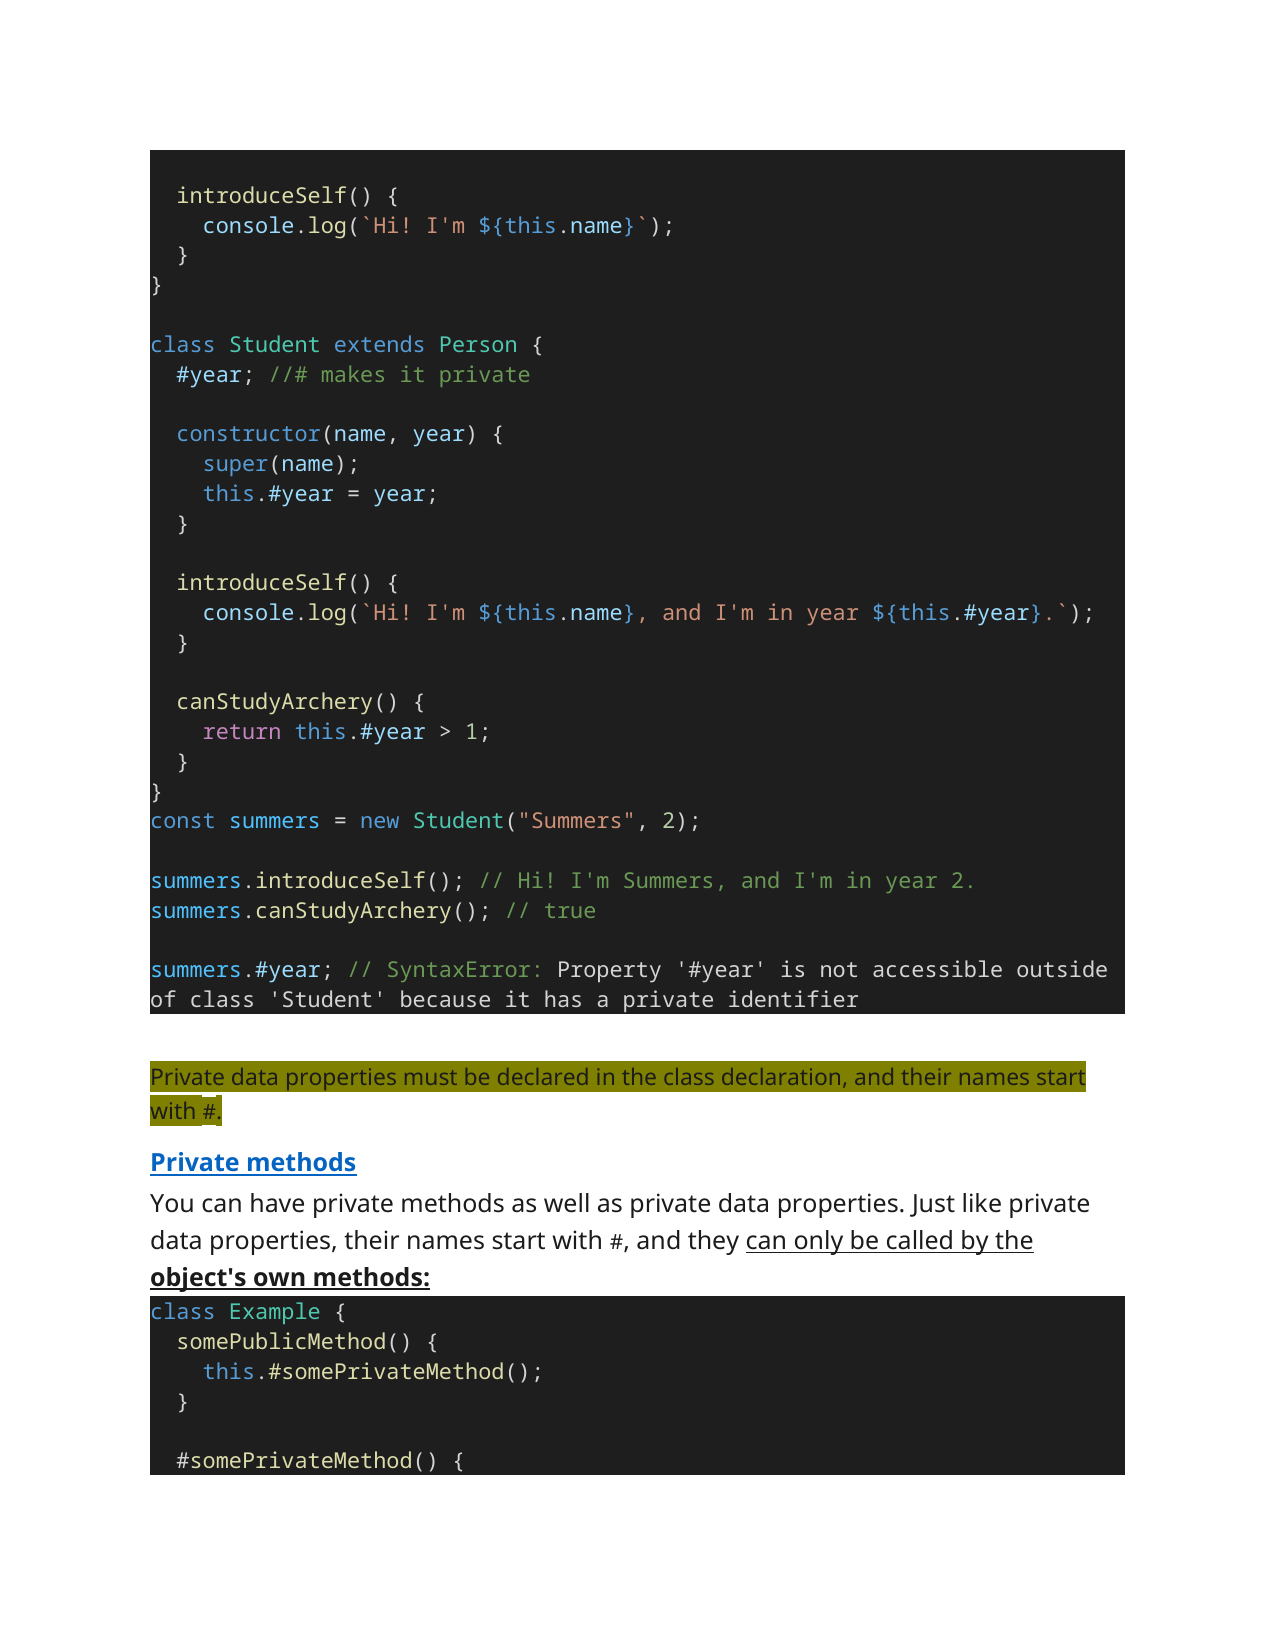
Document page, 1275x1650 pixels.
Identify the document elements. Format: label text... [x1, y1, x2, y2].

text } [150, 746, 1125, 776]
text console.log(`Hi! I'm ${this.name}`); [150, 209, 1125, 239]
text } [150, 507, 1125, 537]
text introduceSelf() { [150, 180, 1125, 209]
text const summers = new Student("Summers", 2); [150, 805, 1125, 835]
text } [150, 1386, 1125, 1415]
text } [150, 776, 1125, 805]
text summers.#year; // SyntaxError: Property '#year' is not accessible outside of class 'Student' because it has a private identifier [150, 954, 557, 984]
text canStudyArchery() { [150, 686, 1125, 716]
text super(name); [150, 448, 1125, 478]
text #year; //# makes it private [150, 358, 1125, 388]
text Private data properties must be declared in the class declaration, and their names start with #. [150, 1061, 1125, 1126]
text introduceSelf() { [150, 567, 1125, 597]
text } [150, 269, 1125, 299]
text this.#year = year; [150, 478, 1125, 507]
text summers.introduceSelf(); // Hi! I'm Summers, and I'm in year 2. [150, 865, 1125, 895]
text class Student extends Person { [150, 329, 1125, 358]
subtitle Private methods [150, 1145, 1125, 1179]
text } [150, 627, 1125, 656]
text #somePrivateMethod() { [150, 1445, 1125, 1475]
text somePublicMethod() { [150, 1326, 1125, 1356]
text this.#somePrivateMethod(); [150, 1356, 1125, 1386]
text constructor(name, year) { [150, 418, 1125, 448]
text summers.canStudyArchery(); // true [150, 895, 1125, 924]
subtitle You can have private methods as well as private data properties. Just like private data properties, their names start with #, and they can only be called by the object's own methods: [150, 1186, 1125, 1293]
text console.log(`Hi! I'm ${this.name}, and I'm in year ${this.#year}.`); [150, 597, 1125, 627]
text summers.#year; // SyntaxError: Property '#year' is not accessible outside of class 'Student' because it has a private identifier [859, 954, 1125, 1014]
text } [150, 239, 1125, 269]
text class Example { [150, 1296, 1125, 1326]
text return this.#year > 1; [150, 716, 1125, 746]
